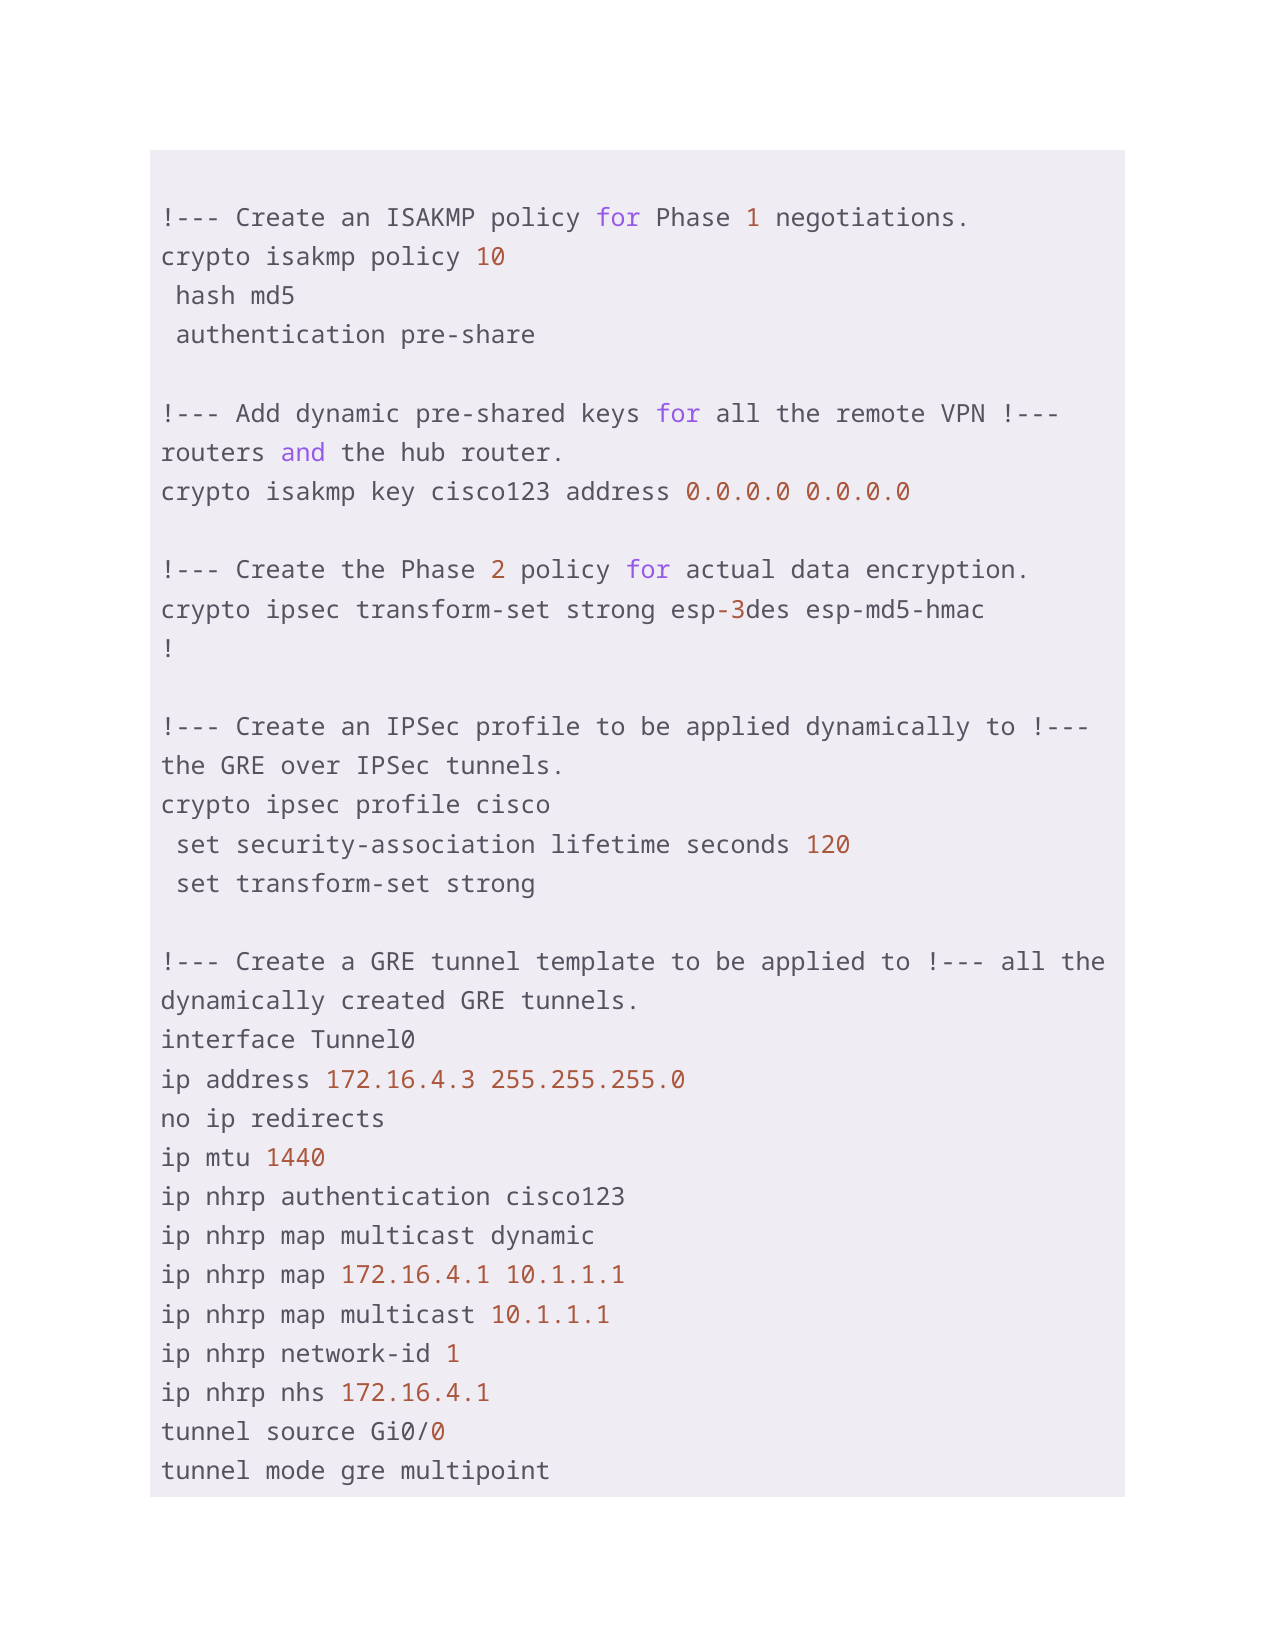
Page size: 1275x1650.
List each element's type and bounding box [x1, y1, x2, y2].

table_header [150, 150, 1125, 1497]
